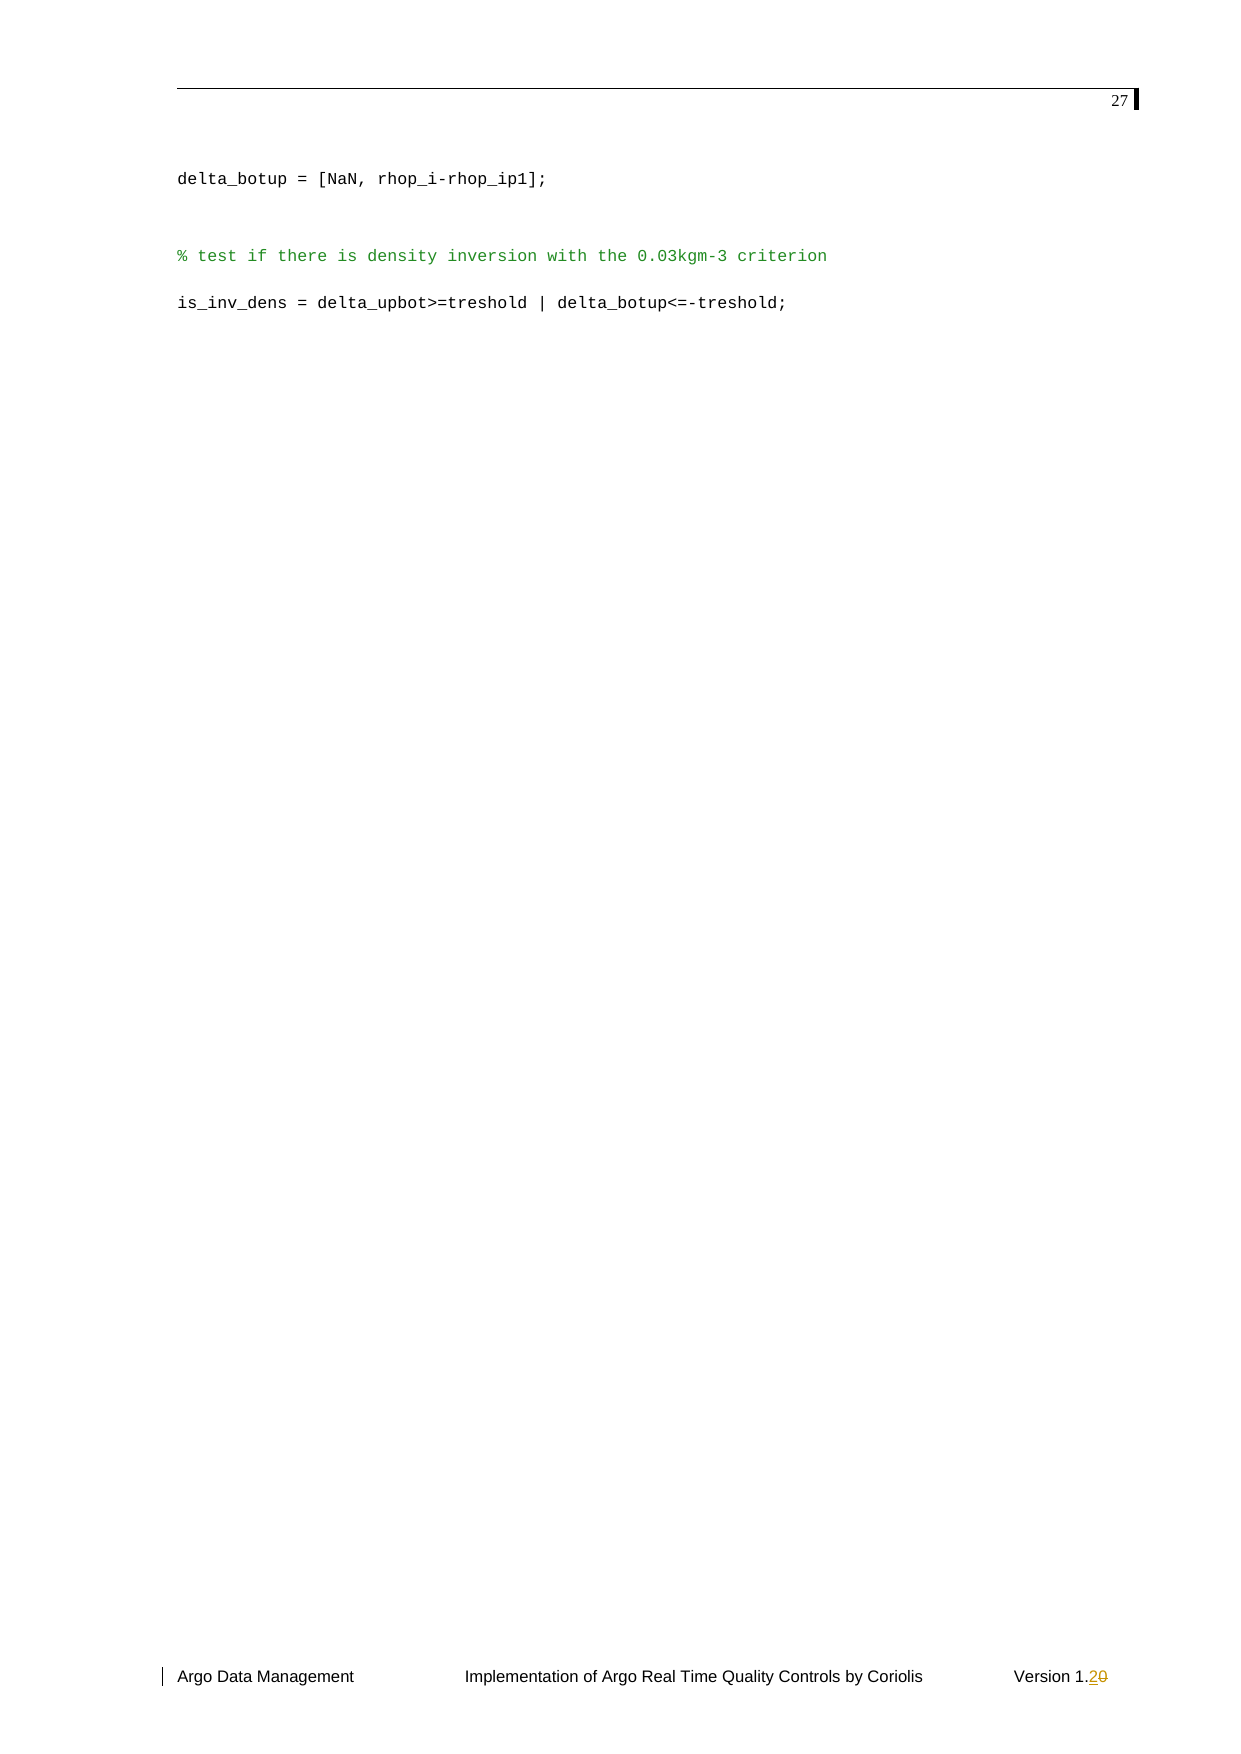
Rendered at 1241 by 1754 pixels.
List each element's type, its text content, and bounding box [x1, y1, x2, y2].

text is_inv_dens = delta_upbot>=treshold | delta_botup<=-treshold; [177, 295, 1128, 313]
text % test if there is density inversion with the 0.03kgm-3 criterion [177, 247, 1128, 266]
text delta_botup = [NaN, rhop_i-rhop_ip1]; [177, 171, 1128, 189]
